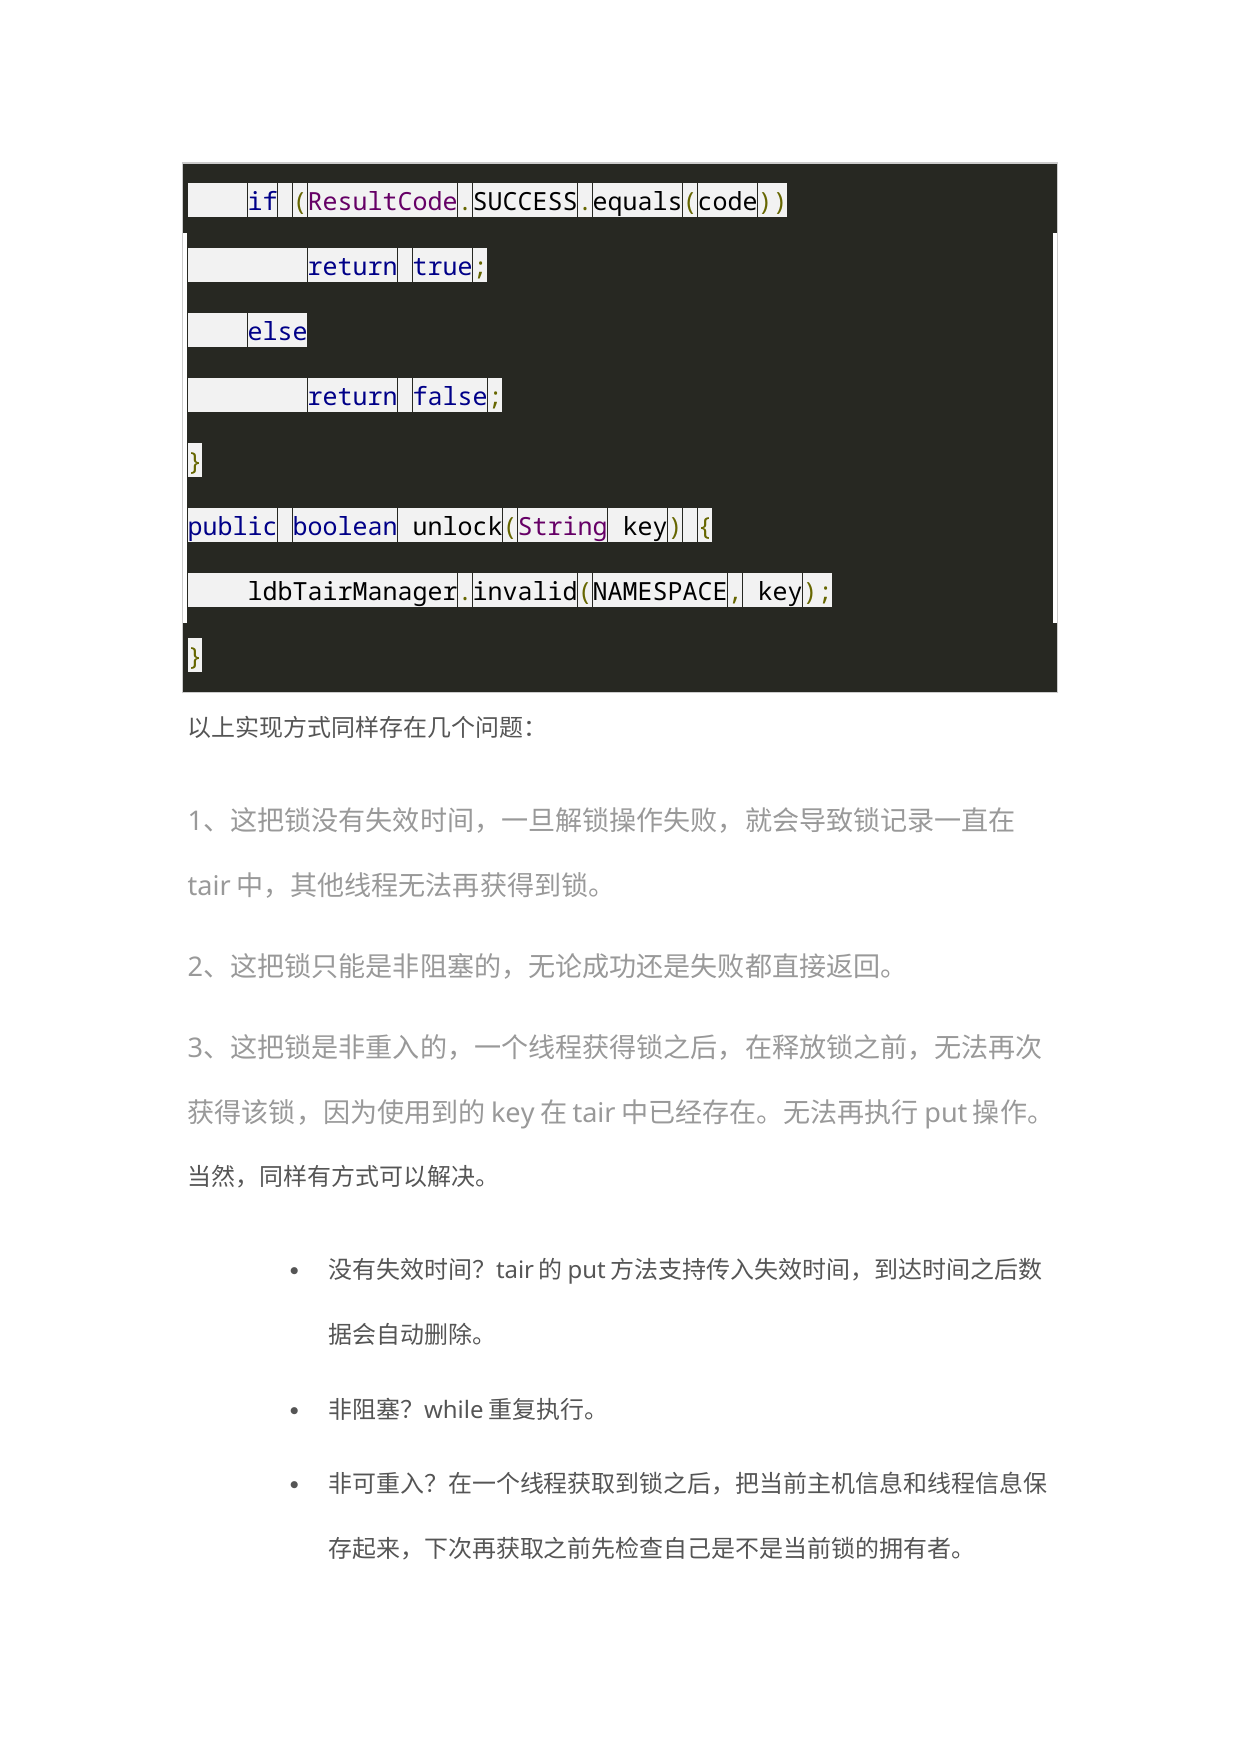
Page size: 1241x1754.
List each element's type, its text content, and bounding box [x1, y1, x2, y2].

text public boolean unlock(String key) { [187, 493, 1053, 558]
text 3、这把锁是非重入的，一个线程获得锁之后，在释放锁之前，无法再次获得该锁，因为使用到的key在tair中已经存在。无法再执行put操作。 [187, 1013, 1053, 1143]
text 以上实现方式同样存在几个问题： [187, 693, 1053, 758]
text return false; [187, 363, 1053, 428]
list 非阻塞？while重复执行。 [291, 1375, 1053, 1440]
text } [183, 617, 1057, 692]
text 2、这把锁只能是非阻塞的，无论成功还是失败都直接返回。 [187, 932, 1053, 997]
text 1、这把锁没有失效时间，一旦解锁操作失败，就会导致锁记录一直在tair中，其他线程无法再获得到锁。 [187, 787, 1053, 917]
text 当然，同样有方式可以解决。 [187, 1143, 1053, 1208]
text } [187, 428, 1053, 493]
text if (ResultCode.SUCCESS.equals(code)) [183, 164, 1057, 233]
text else [187, 298, 1053, 363]
text return true; [187, 233, 1053, 298]
text ldbTairManager.invalid(NAMESPACE, key); [187, 558, 1053, 617]
list 非可重入？在一个线程获取到锁之后，把当前主机信息和线程信息保存起来，下次再获取之前先检查自己是不是当前锁的拥有者。 [291, 1450, 1053, 1580]
list 没有失效时间？tair的put方法支持传入失效时间，到达时间之后数据会自动删除。 [291, 1236, 1053, 1366]
